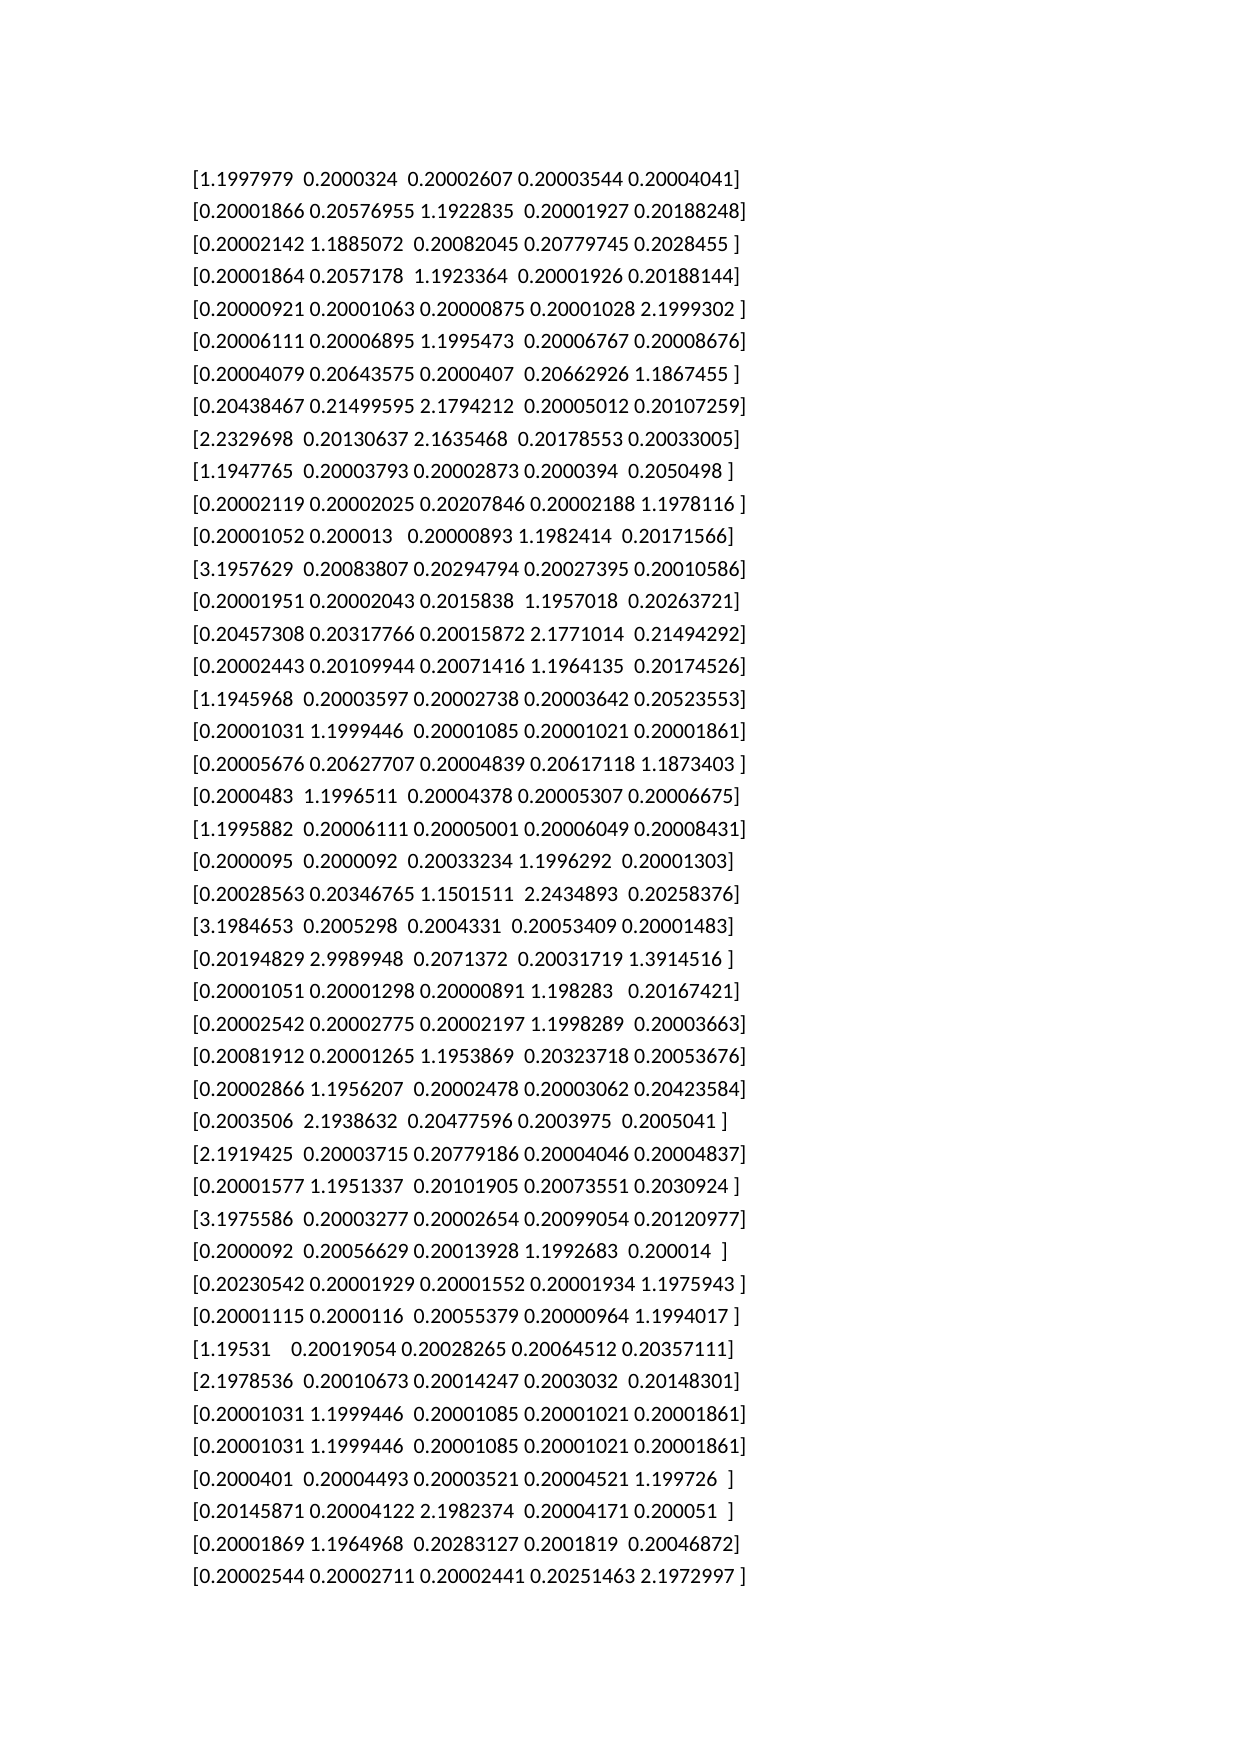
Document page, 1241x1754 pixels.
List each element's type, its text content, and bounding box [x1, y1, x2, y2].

text [0.20006111 0.20006895 1.1995473 0.20006767 0.20008676] [187, 324, 1053, 357]
text [0.20001031 1.1999446 0.20001085 0.20001021 0.20001861] [187, 1397, 1053, 1429]
text [0.20002443 0.20109944 0.20071416 1.1964135 0.20174526] [187, 649, 1053, 682]
text [0.20001951 0.20002043 0.2015838 1.1957018 0.20263721] [187, 584, 1053, 617]
text [0.20000921 0.20001063 0.20000875 0.20001028 2.1999302 ] [187, 292, 1053, 324]
text [2.1978536 0.20010673 0.20014247 0.2003032 0.20148301] [187, 1364, 1053, 1397]
text [1.1997979 0.2000324 0.20002607 0.20003544 0.20004041] [187, 162, 1053, 194]
text [0.20145871 0.20004122 2.1982374 0.20004171 0.200051 ] [187, 1494, 1053, 1527]
text [0.20002142 1.1885072 0.20082045 0.20779745 0.2028455 ] [187, 227, 1053, 259]
text [1.1995882 0.20006111 0.20005001 0.20006049 0.20008431] [187, 812, 1053, 844]
text [0.20438467 0.21499595 2.1794212 0.20005012 0.20107259] [187, 389, 1053, 422]
text [0.20028563 0.20346765 1.1501511 2.2434893 0.20258376] [187, 877, 1053, 909]
text [2.2329698 0.20130637 2.1635468 0.20178553 0.20033005] [187, 422, 1053, 454]
text [0.20002866 1.1956207 0.20002478 0.20003062 0.20423584] [187, 1072, 1053, 1104]
text [0.20001115 0.2000116 0.20055379 0.20000964 1.1994017 ] [187, 1299, 1053, 1332]
text [0.20001051 0.20001298 0.20000891 1.198283 0.20167421] [187, 974, 1053, 1007]
text [0.20001869 1.1964968 0.20283127 0.2001819 0.20046872] [187, 1527, 1053, 1559]
text [0.20081912 0.20001265 1.1953869 0.20323718 0.20053676] [187, 1039, 1053, 1072]
text [3.1975586 0.20003277 0.20002654 0.20099054 0.20120977] [187, 1202, 1053, 1234]
text [1.19531 0.20019054 0.20028265 0.20064512 0.20357111] [187, 1332, 1053, 1364]
text [0.2000092 0.20056629 0.20013928 1.1992683 0.200014 ] [187, 1234, 1053, 1267]
text [2.1919425 0.20003715 0.20779186 0.20004046 0.20004837] [187, 1137, 1053, 1169]
text [1.1945968 0.20003597 0.20002738 0.20003642 0.20523553] [187, 682, 1053, 714]
text [0.2000401 0.20004493 0.20003521 0.20004521 1.199726 ] [187, 1462, 1053, 1494]
text [3.1957629 0.20083807 0.20294794 0.20027395 0.20010586] [187, 552, 1053, 584]
text [0.20001864 0.2057178 1.1923364 0.20001926 0.20188144] [187, 259, 1053, 292]
text [0.20002542 0.20002775 0.20002197 1.1998289 0.20003663] [187, 1007, 1053, 1039]
text [0.20005676 0.20627707 0.20004839 0.20617118 1.1873403 ] [187, 747, 1053, 779]
text [0.20001577 1.1951337 0.20101905 0.20073551 0.2030924 ] [187, 1169, 1053, 1202]
text [0.20001031 1.1999446 0.20001085 0.20001021 0.20001861] [187, 714, 1053, 747]
text [0.20002119 0.20002025 0.20207846 0.20002188 1.1978116 ] [187, 487, 1053, 519]
text [3.1984653 0.2005298 0.2004331 0.20053409 0.20001483] [187, 909, 1053, 942]
text [0.20457308 0.20317766 0.20015872 2.1771014 0.21494292] [187, 617, 1053, 649]
text [0.20230542 0.20001929 0.20001552 0.20001934 1.1975943 ] [187, 1267, 1053, 1299]
text [0.2000483 1.1996511 0.20004378 0.20005307 0.20006675] [187, 779, 1053, 812]
text [0.20001052 0.200013 0.20000893 1.1982414 0.20171566] [187, 519, 1053, 552]
text [0.20001031 1.1999446 0.20001085 0.20001021 0.20001861] [187, 1429, 1053, 1462]
text [0.20001866 0.20576955 1.1922835 0.20001927 0.20188248] [187, 194, 1053, 227]
text [0.2000095 0.2000092 0.20033234 1.1996292 0.20001303] [187, 844, 1053, 877]
text [0.20004079 0.20643575 0.2000407 0.20662926 1.1867455 ] [187, 357, 1053, 389]
text [1.1947765 0.20003793 0.20002873 0.2000394 0.2050498 ] [187, 454, 1053, 487]
text [0.20194829 2.9989948 0.2071372 0.20031719 1.3914516 ] [187, 942, 1053, 974]
text [0.20002544 0.20002711 0.20002441 0.20251463 2.1972997 ] [187, 1559, 1053, 1592]
text [0.2003506 2.1938632 0.20477596 0.2003975 0.2005041 ] [187, 1104, 1053, 1137]
